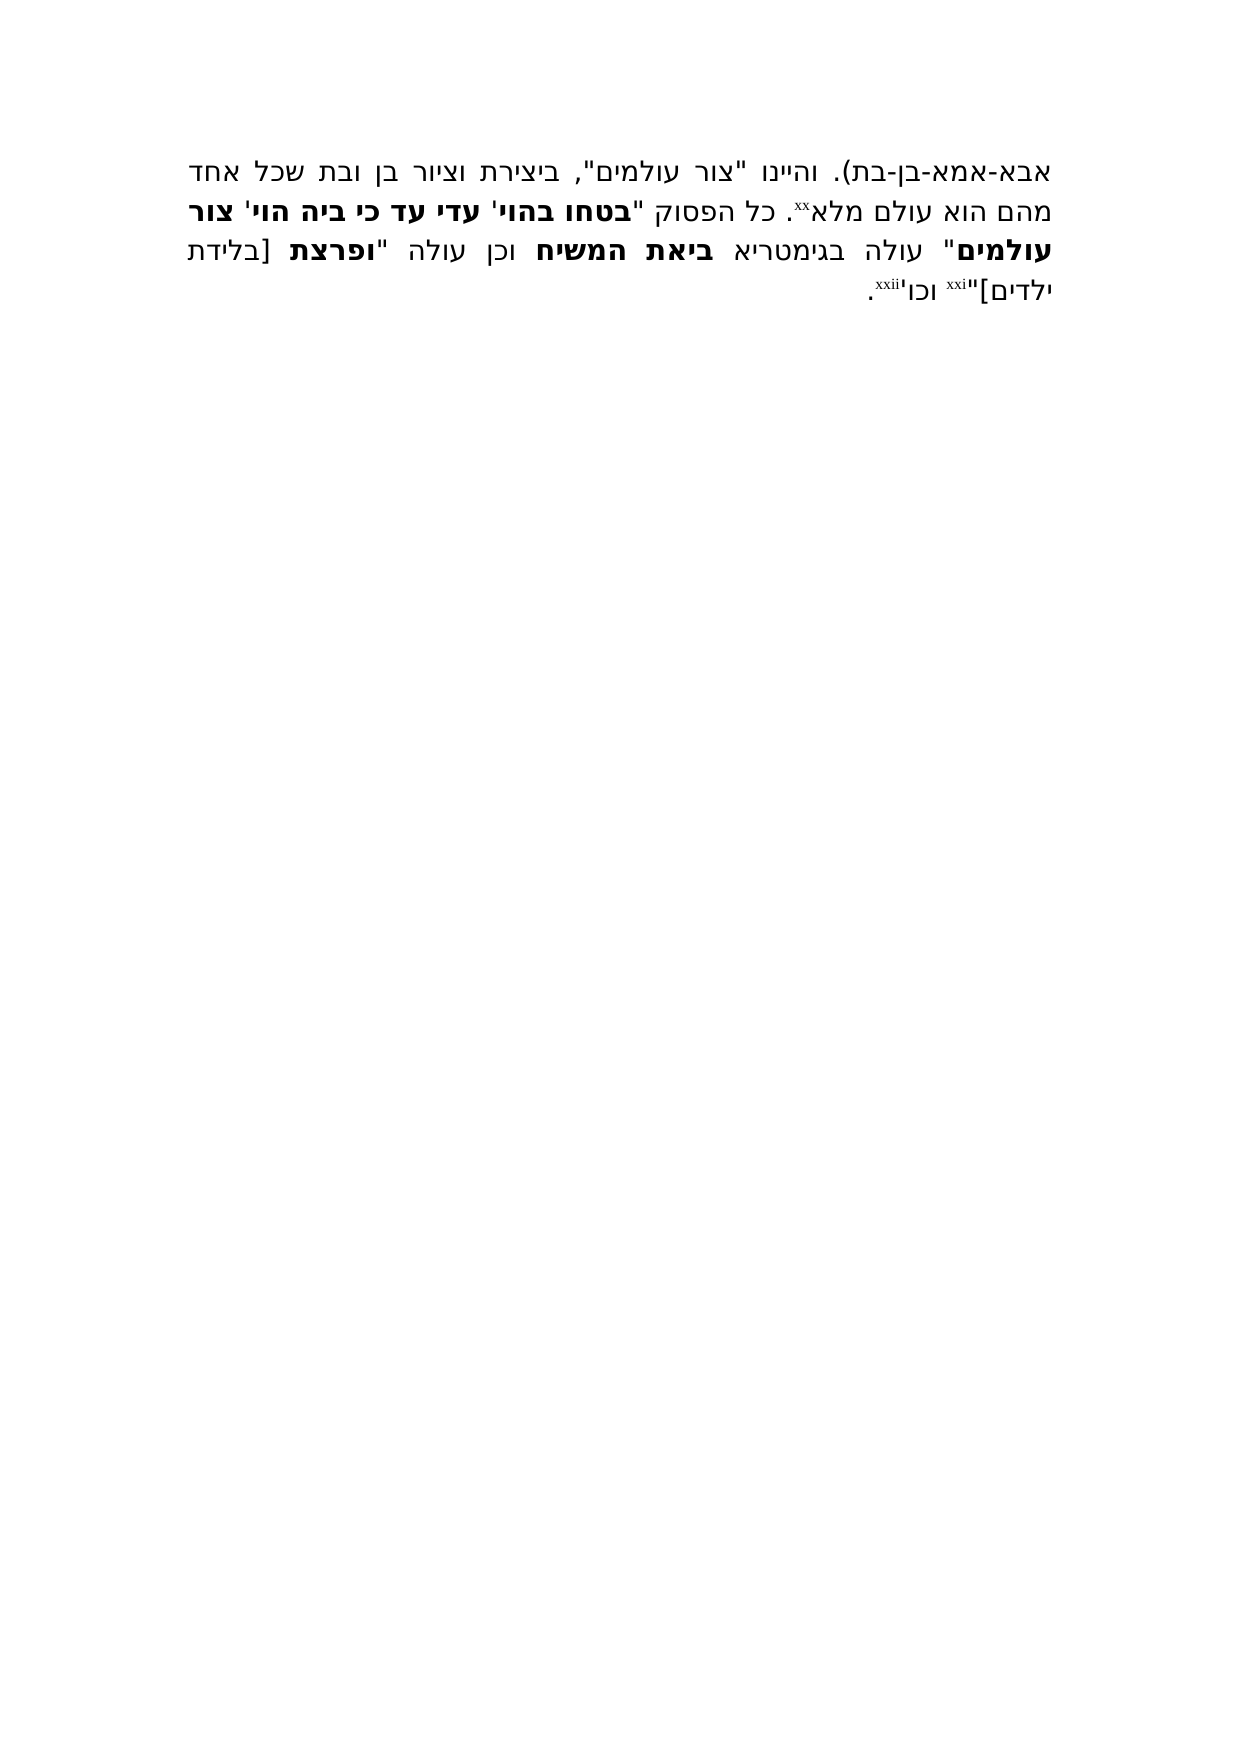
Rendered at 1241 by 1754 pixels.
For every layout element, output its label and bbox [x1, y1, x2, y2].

text [187, 150, 1053, 308]
